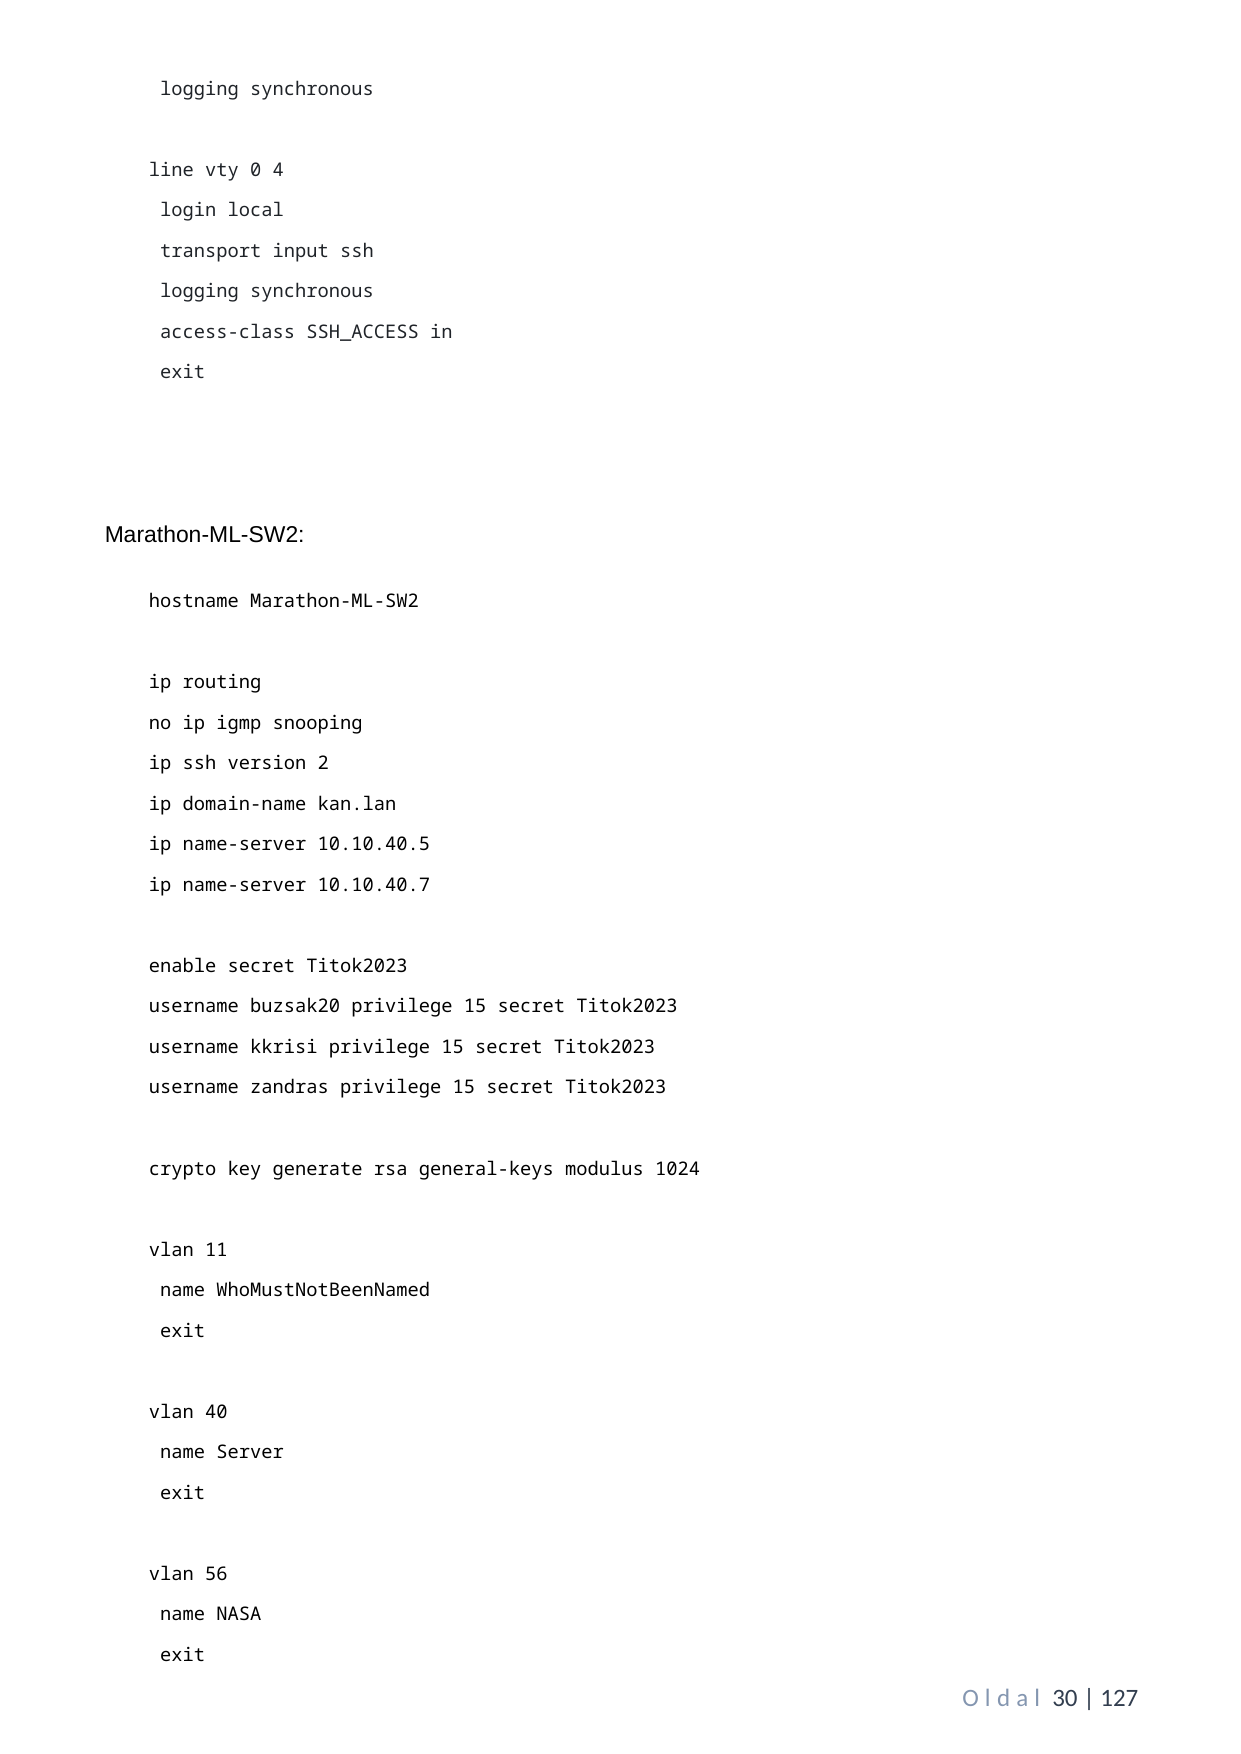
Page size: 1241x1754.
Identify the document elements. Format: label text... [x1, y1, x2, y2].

text exit [149, 359, 1165, 384]
text exit [149, 1317, 1165, 1342]
text ip ssh version 2 [149, 749, 1165, 775]
text name Server [149, 1438, 1165, 1464]
text ip domain-name kan.lan [149, 790, 1165, 816]
text ip routing [149, 668, 1165, 694]
subtitle Marathon-ML-SW2: [75, 521, 1165, 547]
text vlan 11 [149, 1236, 1165, 1261]
text username buzsak20 privilege 15 secret Titok2023 [149, 993, 1165, 1018]
text name NASA [149, 1601, 1165, 1626]
text transport input ssh [149, 237, 1165, 263]
text crypto key generate rsa general-keys modulus 1024 [149, 1155, 1165, 1180]
text enable secret Titok2023 [149, 952, 1165, 978]
text hostname Marathon-ML-SW2 [149, 587, 1165, 613]
text exit [149, 1479, 1165, 1504]
text username zandras privilege 15 secret Titok2023 [149, 1074, 1165, 1099]
text line vty 0 4 [149, 156, 1165, 182]
text access-class SSH_ACCESS in [149, 318, 1165, 344]
text no ip igmp snooping [149, 709, 1165, 734]
text vlan 56 [149, 1560, 1165, 1586]
text vlan 40 [149, 1398, 1165, 1423]
text name WhoMustNotBeenNamed [149, 1276, 1165, 1302]
text logging synchronous [149, 75, 1165, 101]
text exit [149, 1641, 1165, 1667]
text username kkrisi privilege 15 secret Titok2023 [149, 1033, 1165, 1059]
text ip name-server 10.10.40.7 [149, 871, 1165, 897]
text login local [149, 197, 1165, 222]
text logging synchronous [149, 278, 1165, 303]
text ip name-server 10.10.40.5 [149, 831, 1165, 856]
